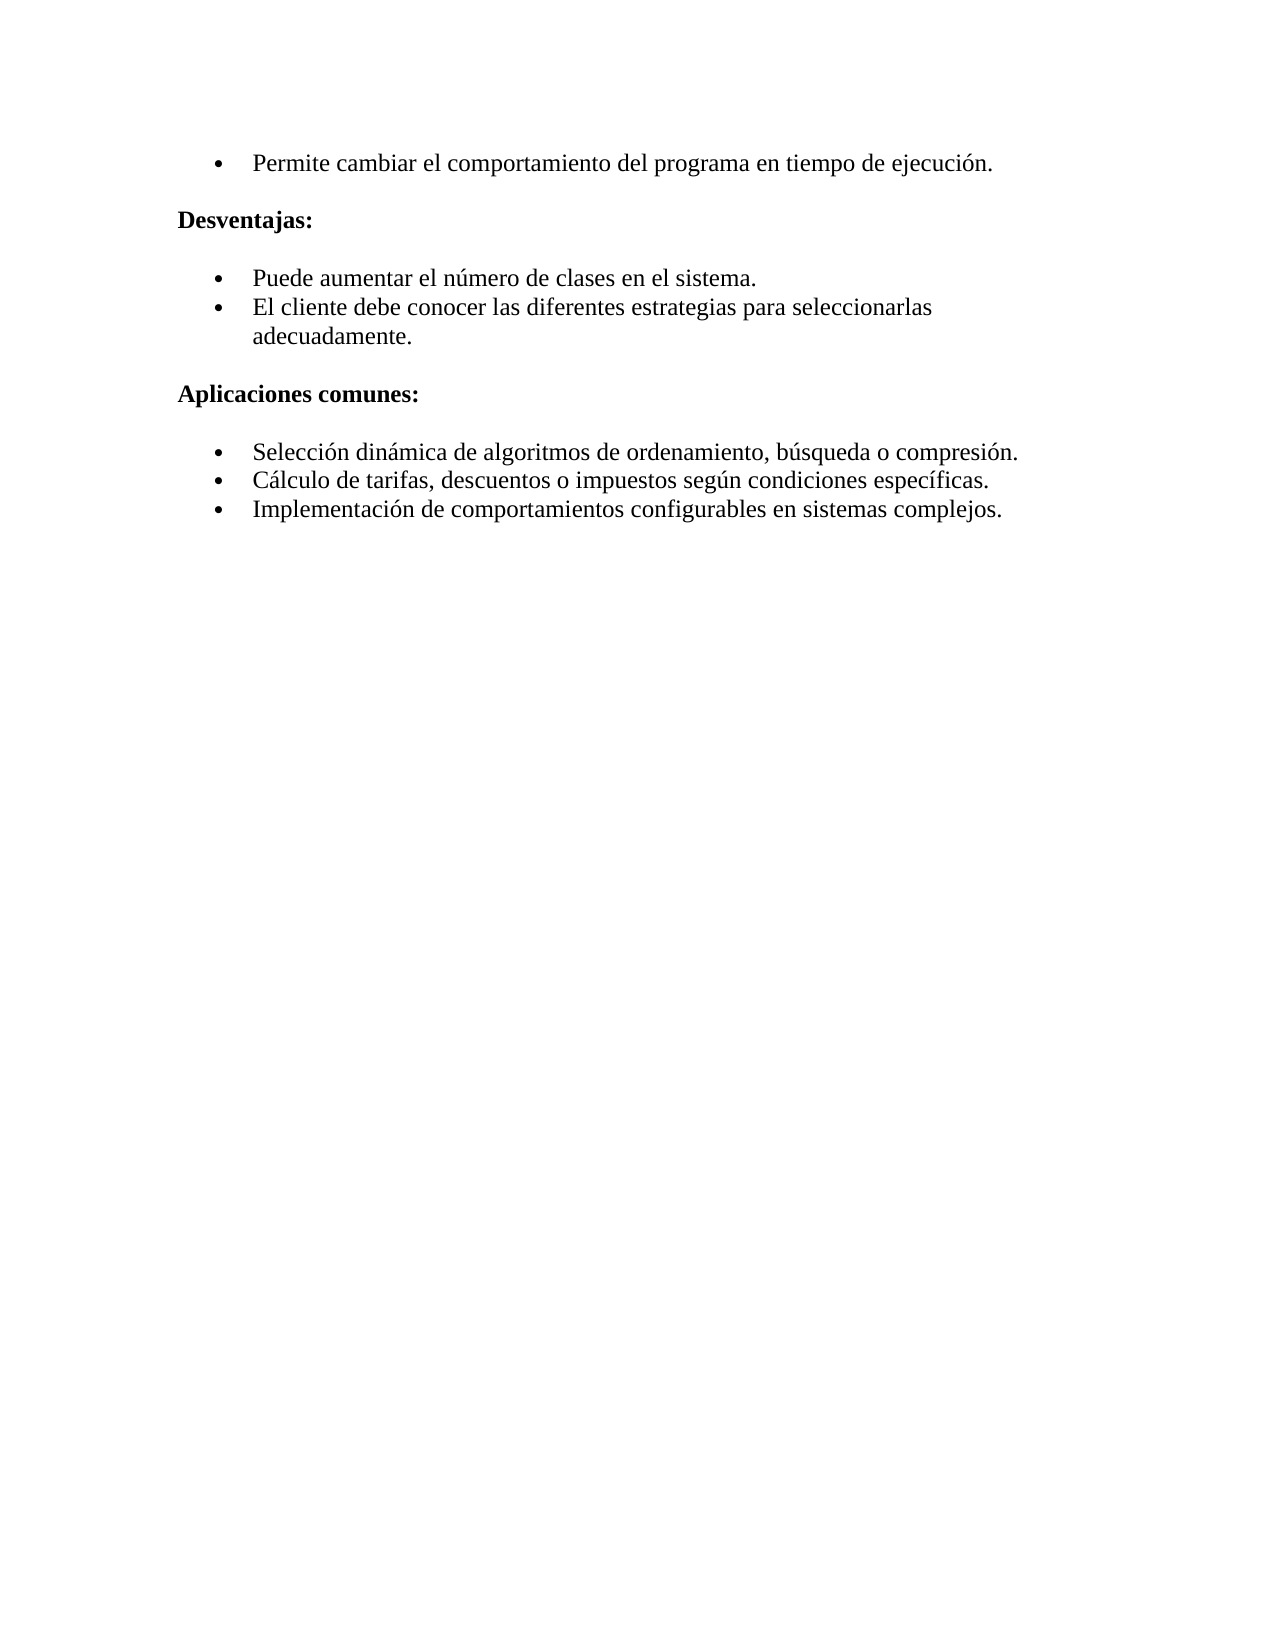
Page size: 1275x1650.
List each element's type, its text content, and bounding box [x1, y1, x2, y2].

list Implementación de comportamientos configurables en sistemas complejos. [215, 494, 1098, 523]
text Desventajas: [177, 206, 1098, 234]
list Cálculo de tarifas, descuentos o impuestos según condiciones específicas. [215, 466, 1098, 494]
list Permite cambiar el comportamiento del programa en tiempo de ejecución. [215, 148, 1098, 176]
list Puede aumentar el número de clases en el sistema. [215, 263, 1098, 292]
list Selección dinámica de algoritmos de ordenamiento, búsqueda o compresión. [215, 437, 1098, 466]
text Aplicaciones comunes: [177, 379, 1098, 408]
list El cliente debe conocer las diferentes estrategias para seleccionarlas adecuadamente. [215, 292, 1098, 350]
